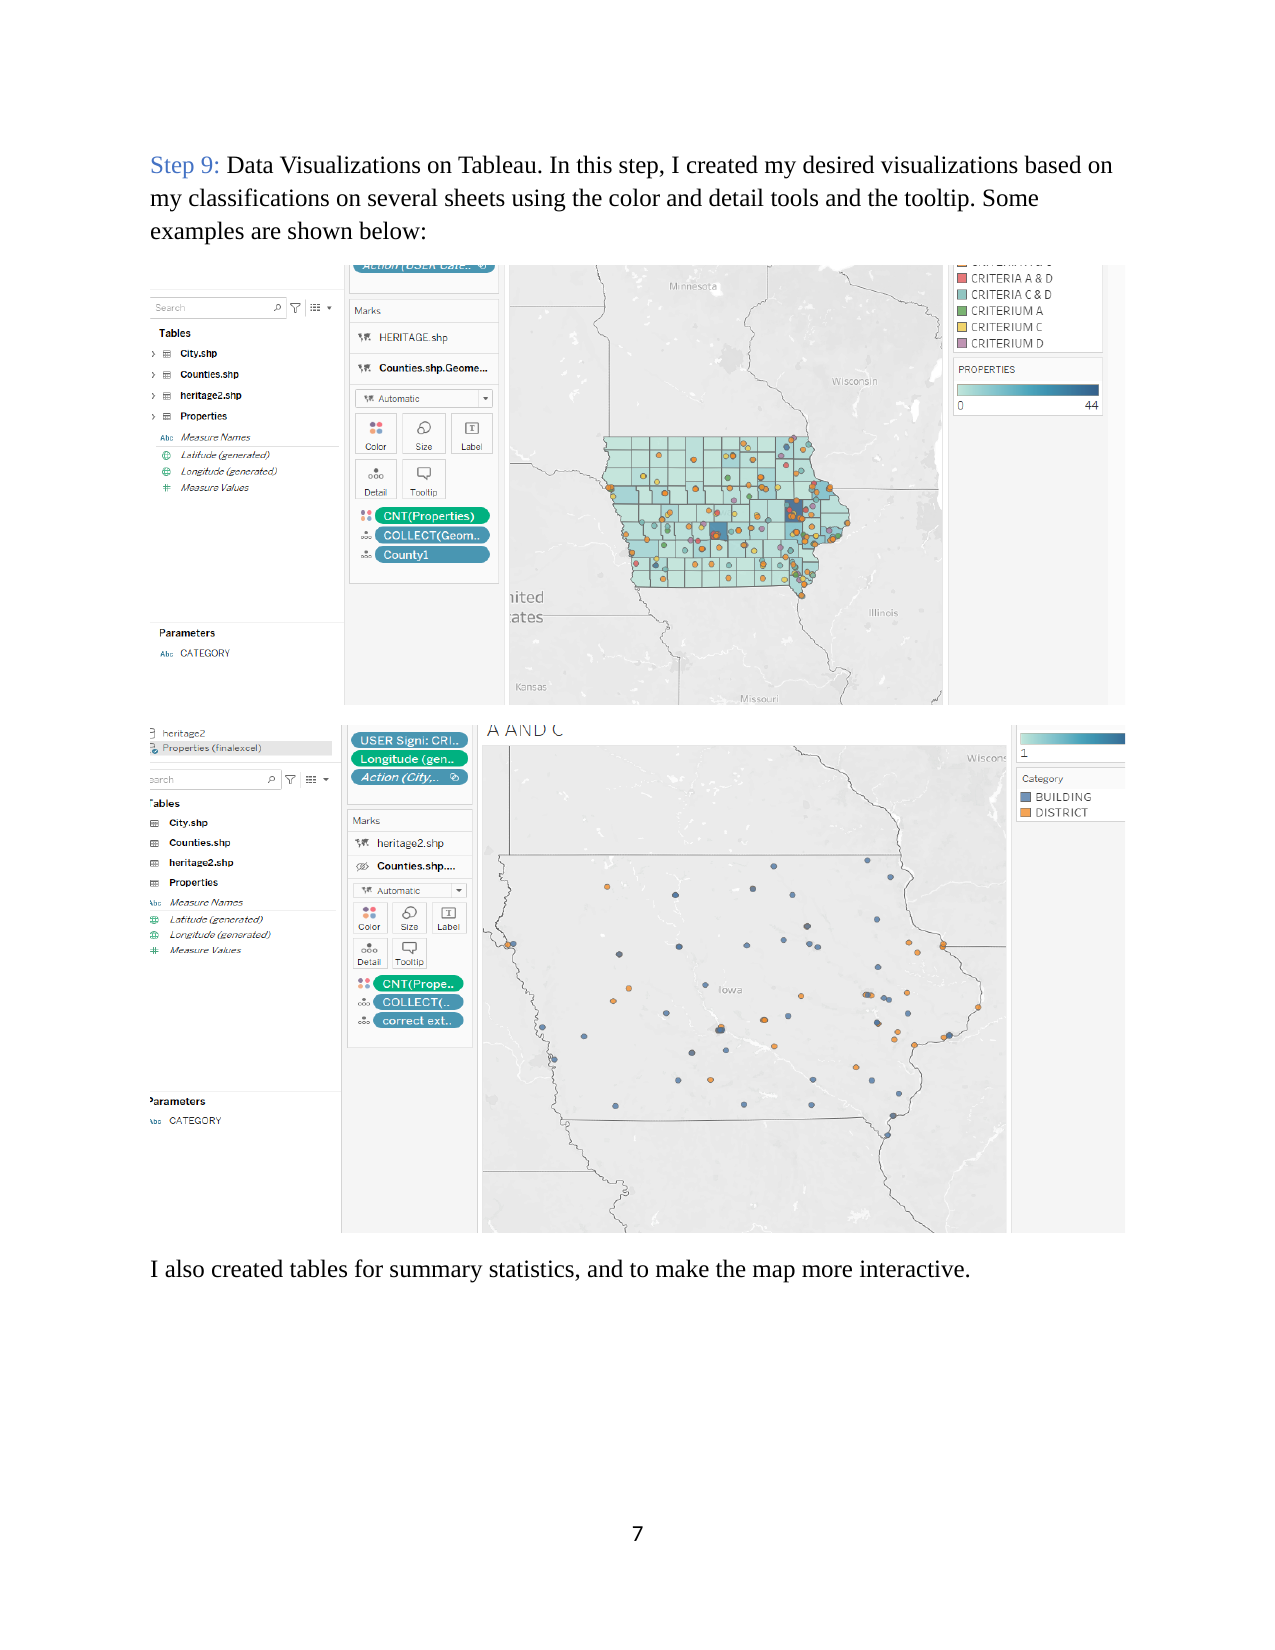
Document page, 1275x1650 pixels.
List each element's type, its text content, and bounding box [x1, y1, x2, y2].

text Step 9: Data Visualizations on Tableau. In this step, I created my desired visualizations based on my classifications on several sheets using the color and detail tools and the tooltip. Some examples are shown below: [150, 150, 1125, 245]
picture [150, 725, 1125, 1233]
picture [150, 265, 1125, 705]
text I also created tables for summary statistics, and to make the map more interactive. [150, 1254, 1125, 1282]
